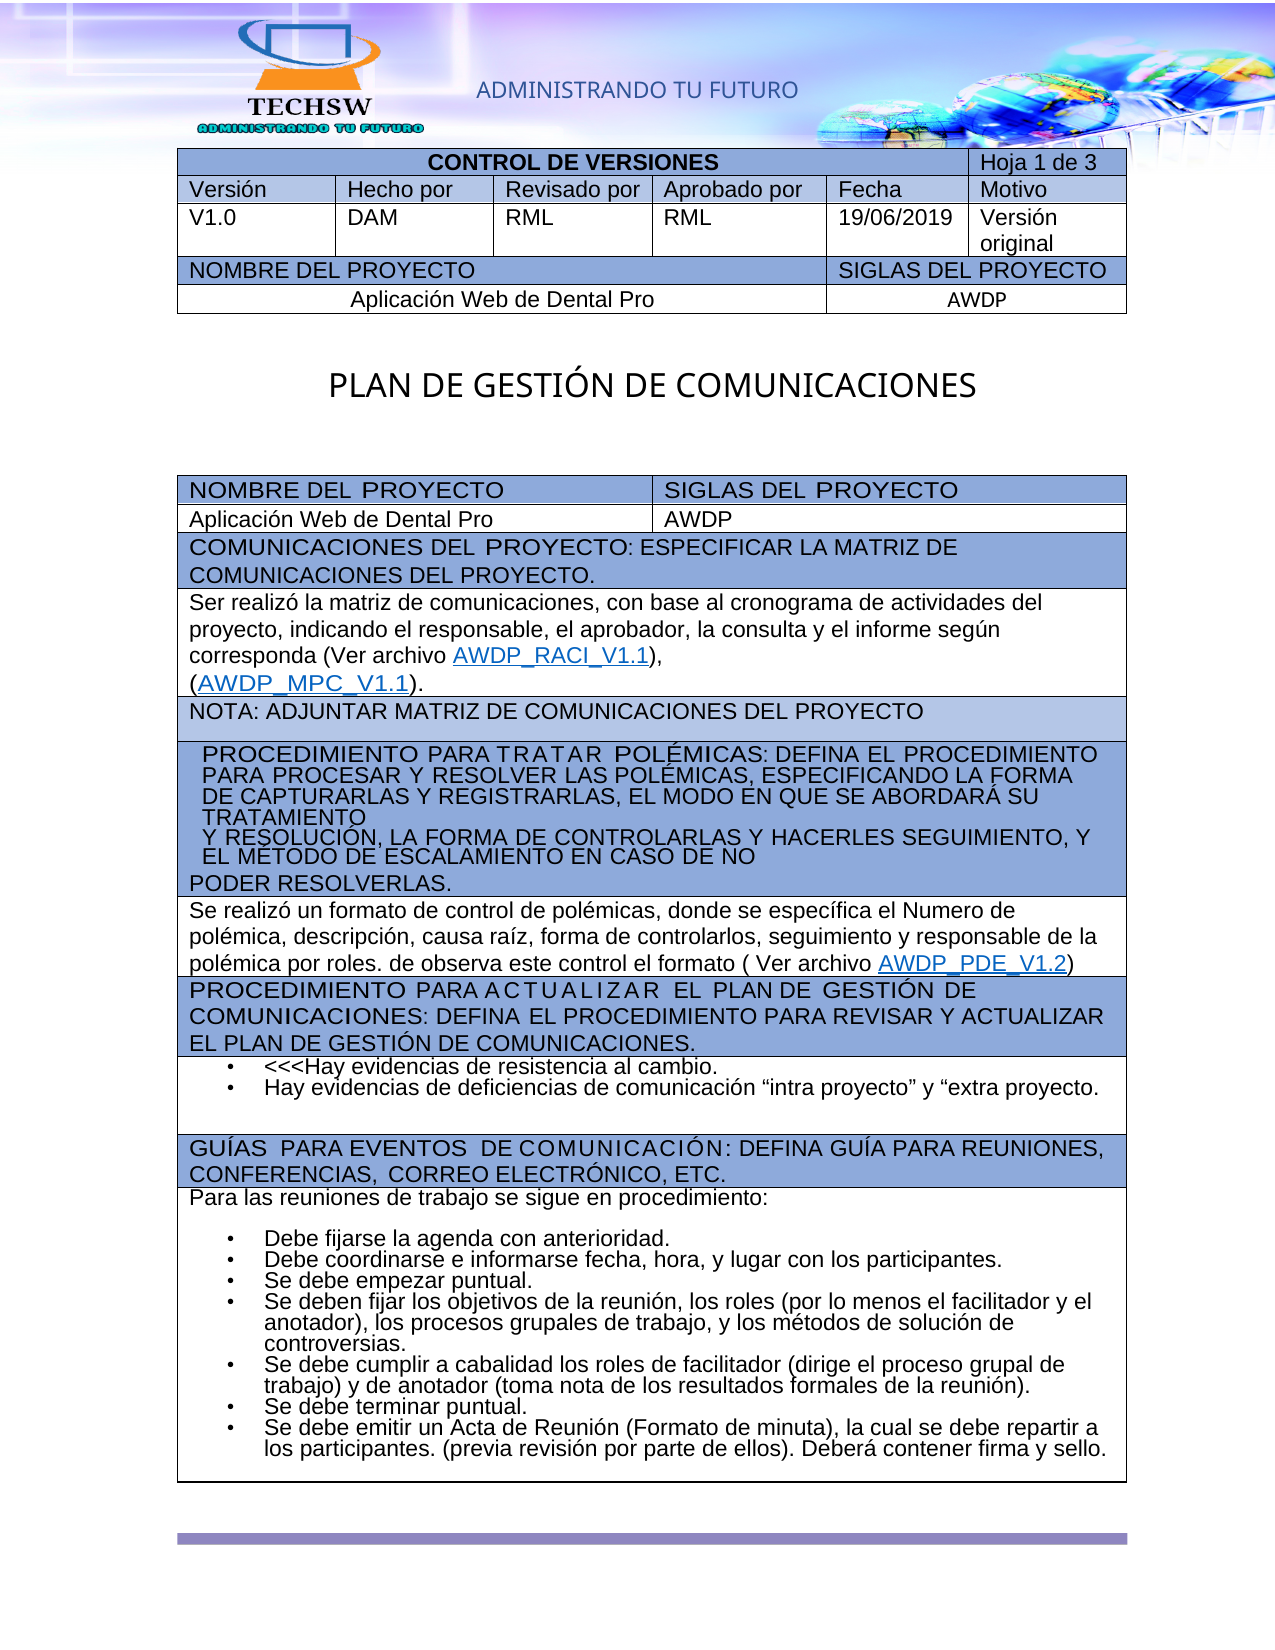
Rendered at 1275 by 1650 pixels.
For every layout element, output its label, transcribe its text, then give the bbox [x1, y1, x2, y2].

table_cell Versión original [969, 204, 1126, 256]
picture [0, 3, 1275, 174]
table_cell Aprobado por [653, 176, 826, 202]
table_cell Aplicación Web de Dental Pro [178, 285, 826, 313]
table_cell Ser realizó la matriz de comunicaciones, con base al cronograma de actividades del proyecto, indicando el responsable, el aprobador, la consulta y el informe según corresponda (Ver archivo AWDP_RACI_V1.1), (AWDP_MPC_V1.1). [178, 589, 1126, 696]
table_cell SIGLAS DEL PROYECTO [827, 257, 1126, 284]
text PLAN DE GESTIÓN DE COMUNICACIONES [177, 361, 1127, 407]
table_cell <<<Hay evidencias de resistencia al cambio. Hay evidencias de deficiencias de comunicación “intra proyecto” y “extra proyecto. [178, 1057, 1126, 1133]
table_cell Motivo [969, 176, 1126, 202]
table_cell RML [494, 204, 652, 256]
table_cell Aplicación Web de Dental Pro [178, 505, 652, 532]
table_cell DAM [336, 204, 493, 256]
table_cell 19/06/2019 [827, 204, 968, 256]
table_cell V1.0 [178, 204, 335, 256]
table_header CONTROL DE VERSIONES [178, 149, 968, 175]
table_cell AWDP [653, 505, 1126, 532]
table_cell COMUNICACIONES DEL PROYECTO: ESPECIFICAR LA MATRIZ DE COMUNICACIONES DEL PROYECTO. [178, 533, 1126, 588]
table_cell Versión [178, 176, 335, 202]
table_cell Revisado por [494, 176, 652, 202]
table_header NOMBRE DEL PROYECTO [178, 476, 652, 503]
table_cell GUÍAS PARA EVENTOS DE COMUNICACIÓN: DEFINA GUÍA PARA REUNIONES, CONFERENCIAS, CORREO ELECTRÓNICO, ETC. [178, 1135, 1126, 1187]
table_header Hoja 1 de 3 [969, 149, 1126, 175]
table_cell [178, 1188, 1126, 1481]
table_cell Hecho por [336, 176, 493, 202]
table_cell AWDP [827, 285, 1126, 313]
table_cell Se realizó un formato de control de polémicas, donde se específica el Numero de polémica, descripción, causa raíz, forma de controlarlos, seguimiento y responsable de la polémica por roles. de observa este control el formato ( Ver archivo AWDP_PDE_V1.2) [178, 897, 1126, 976]
table_cell Fecha [827, 176, 968, 202]
picture [177, 1533, 1128, 1546]
table_cell PROCEDIMIENTO PARA ACTUALIZAR EL PLAN DE GESTIÓN DE COMUNICACIONES: DEFINA EL PROCEDIMIENTO PARA REVISAR Y ACTUALIZAR EL PLAN DE GESTIÓN DE COMUNICACIONES. [178, 977, 1126, 1056]
table_cell NOMBRE DEL PROYECTO [178, 257, 826, 284]
table_cell NOTA: ADJUNTAR MATRIZ DE COMUNICACIONES DEL PROYECTO [178, 697, 1126, 741]
table_cell RML [653, 204, 826, 256]
table_header SIGLAS DEL PROYECTO [653, 476, 1126, 503]
table_cell PROCEDIMIENTO PARA TRATAR POLÉMICAS: DEFINA EL PROCEDIMIENTO PARA PROCESAR Y RESOLVER LAS POLÉMICAS, ESPECIFICANDO LA FORMA DE CAPTURARLAS Y REGISTRARLAS, EL MODO EN QUE SE ABORDARÁ SU TRATAMIENTO Y RESOLUCIÓN, LA FORMA DE CONTROLARLAS Y HACERLES SEGUIMIENTO, Y EL MÉTODO DE ESCALAMIENTO EN CASO DE NO PODER RESOLVERLAS. [178, 742, 1126, 896]
